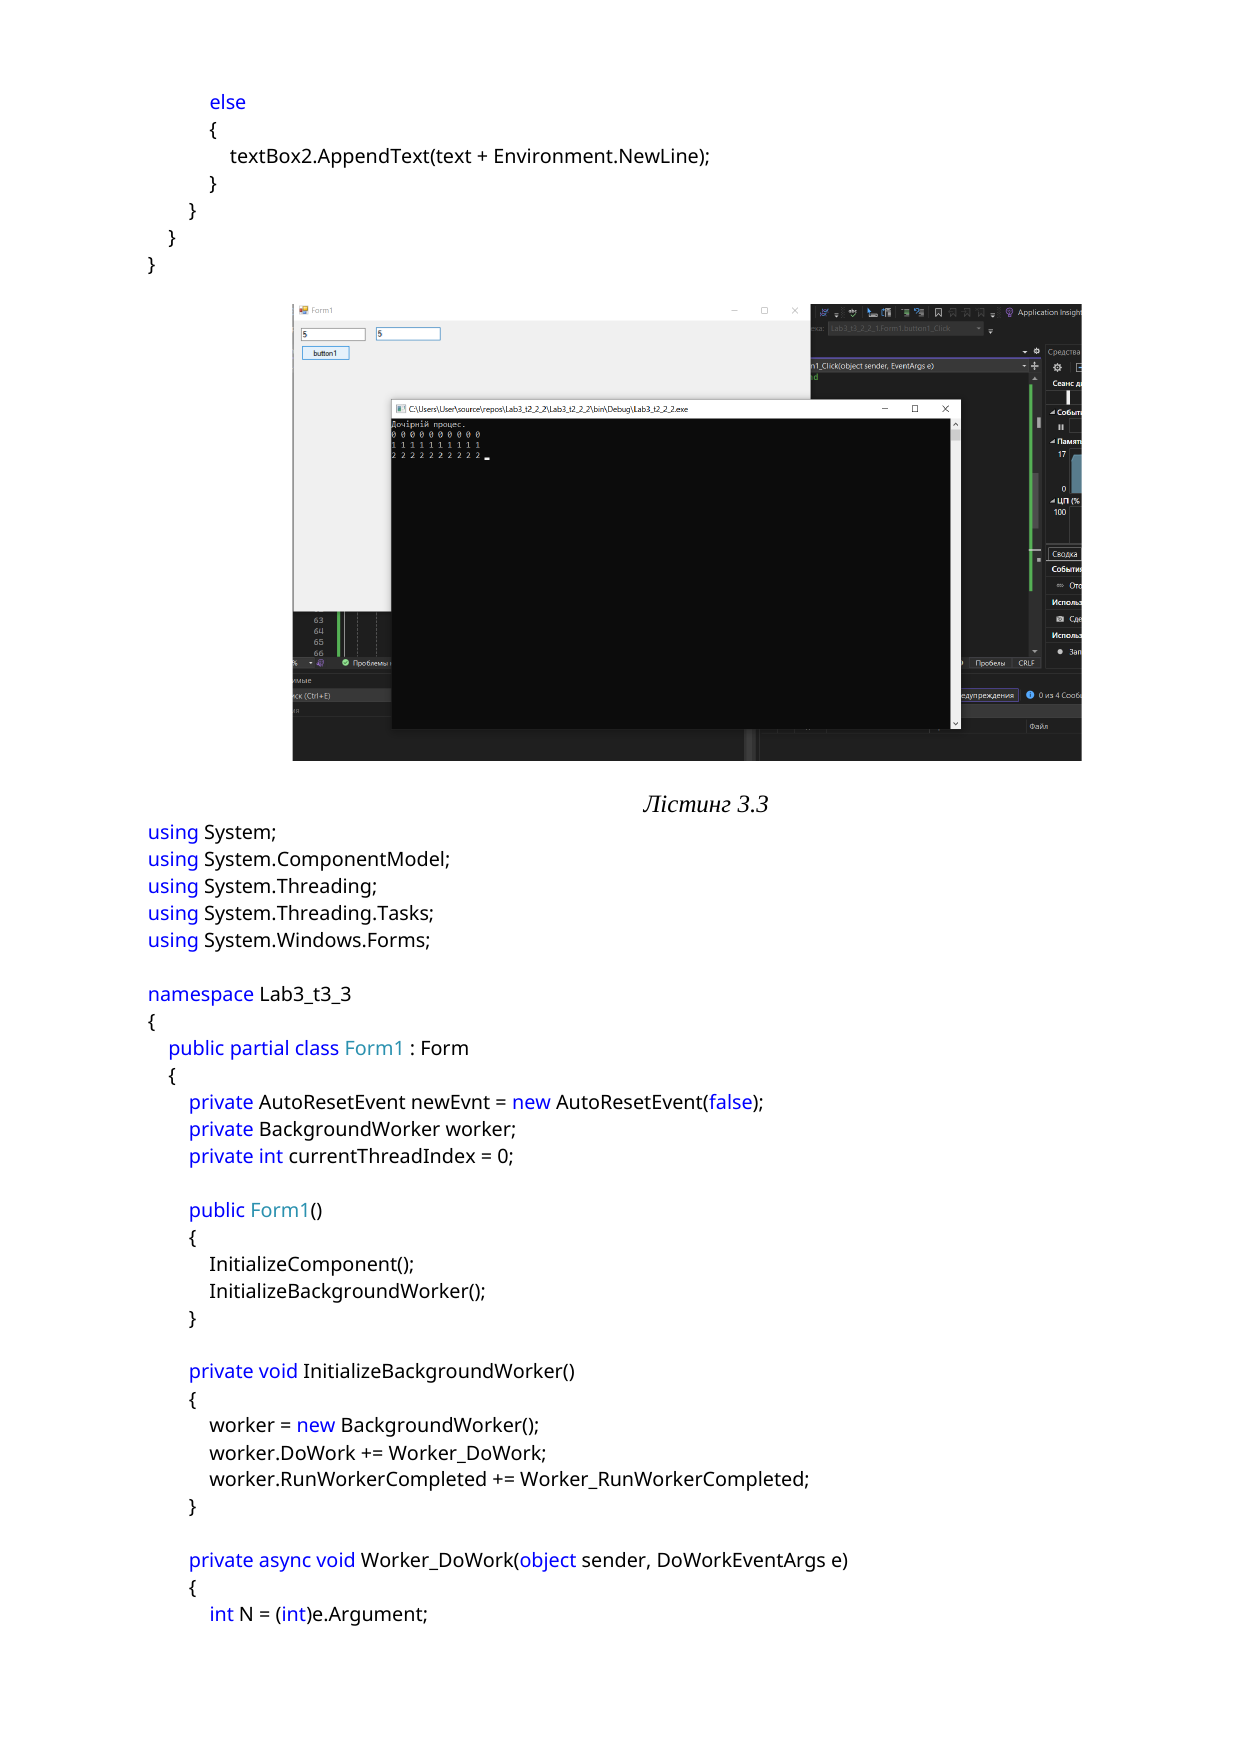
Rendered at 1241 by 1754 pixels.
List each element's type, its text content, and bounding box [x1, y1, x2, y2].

text InitializeBackgroundWorker(); [148, 1277, 1152, 1304]
text { [148, 1385, 1152, 1412]
picture [292, 304, 1082, 761]
text private void InitializeBackgroundWorker() [148, 1358, 1152, 1385]
text using System.Threading.Tasks; [148, 899, 1152, 926]
text { [148, 1223, 1152, 1250]
text } [148, 169, 1152, 196]
text int N = (int)e.Argument; [148, 1601, 1152, 1628]
text } [148, 223, 1152, 250]
text private BackgroundWorker worker; [148, 1115, 1152, 1142]
text namespace Lab3_t3_3 [148, 980, 1152, 1007]
text private int currentThreadIndex = 0; [148, 1142, 1152, 1169]
text private AutoResetEvent newEvnt = new AutoResetEvent(false); [148, 1088, 1152, 1115]
text public partial class Form1 : Form [148, 1034, 1152, 1061]
text public Form1() [148, 1196, 1152, 1223]
text using System.ComponentModel; [148, 845, 1152, 872]
text } [148, 196, 1152, 223]
text } [148, 1493, 1152, 1520]
text } [148, 1304, 1152, 1331]
text using System; [148, 818, 1152, 845]
text private async void Worker_DoWork(object sender, DoWorkEventArgs e) [148, 1547, 1152, 1574]
text { [148, 1007, 1152, 1034]
text { [148, 116, 1152, 142]
text { [148, 1061, 1152, 1088]
text worker.DoWork += Worker_DoWork; [148, 1439, 1152, 1466]
list Лістинг 3.3 [260, 789, 1152, 818]
text } [148, 250, 1152, 277]
text { [148, 1574, 1152, 1601]
text textBox2.AppendText(text + Environment.NewLine); [148, 142, 1152, 169]
text else [148, 88, 1152, 116]
text InitializeComponent(); [148, 1250, 1152, 1277]
text worker.RunWorkerCompleted += Worker_RunWorkerCompleted; [148, 1466, 1152, 1493]
text worker = new BackgroundWorker(); [148, 1412, 1152, 1439]
text using System.Windows.Forms; [148, 926, 1152, 953]
text using System.Threading; [148, 872, 1152, 899]
